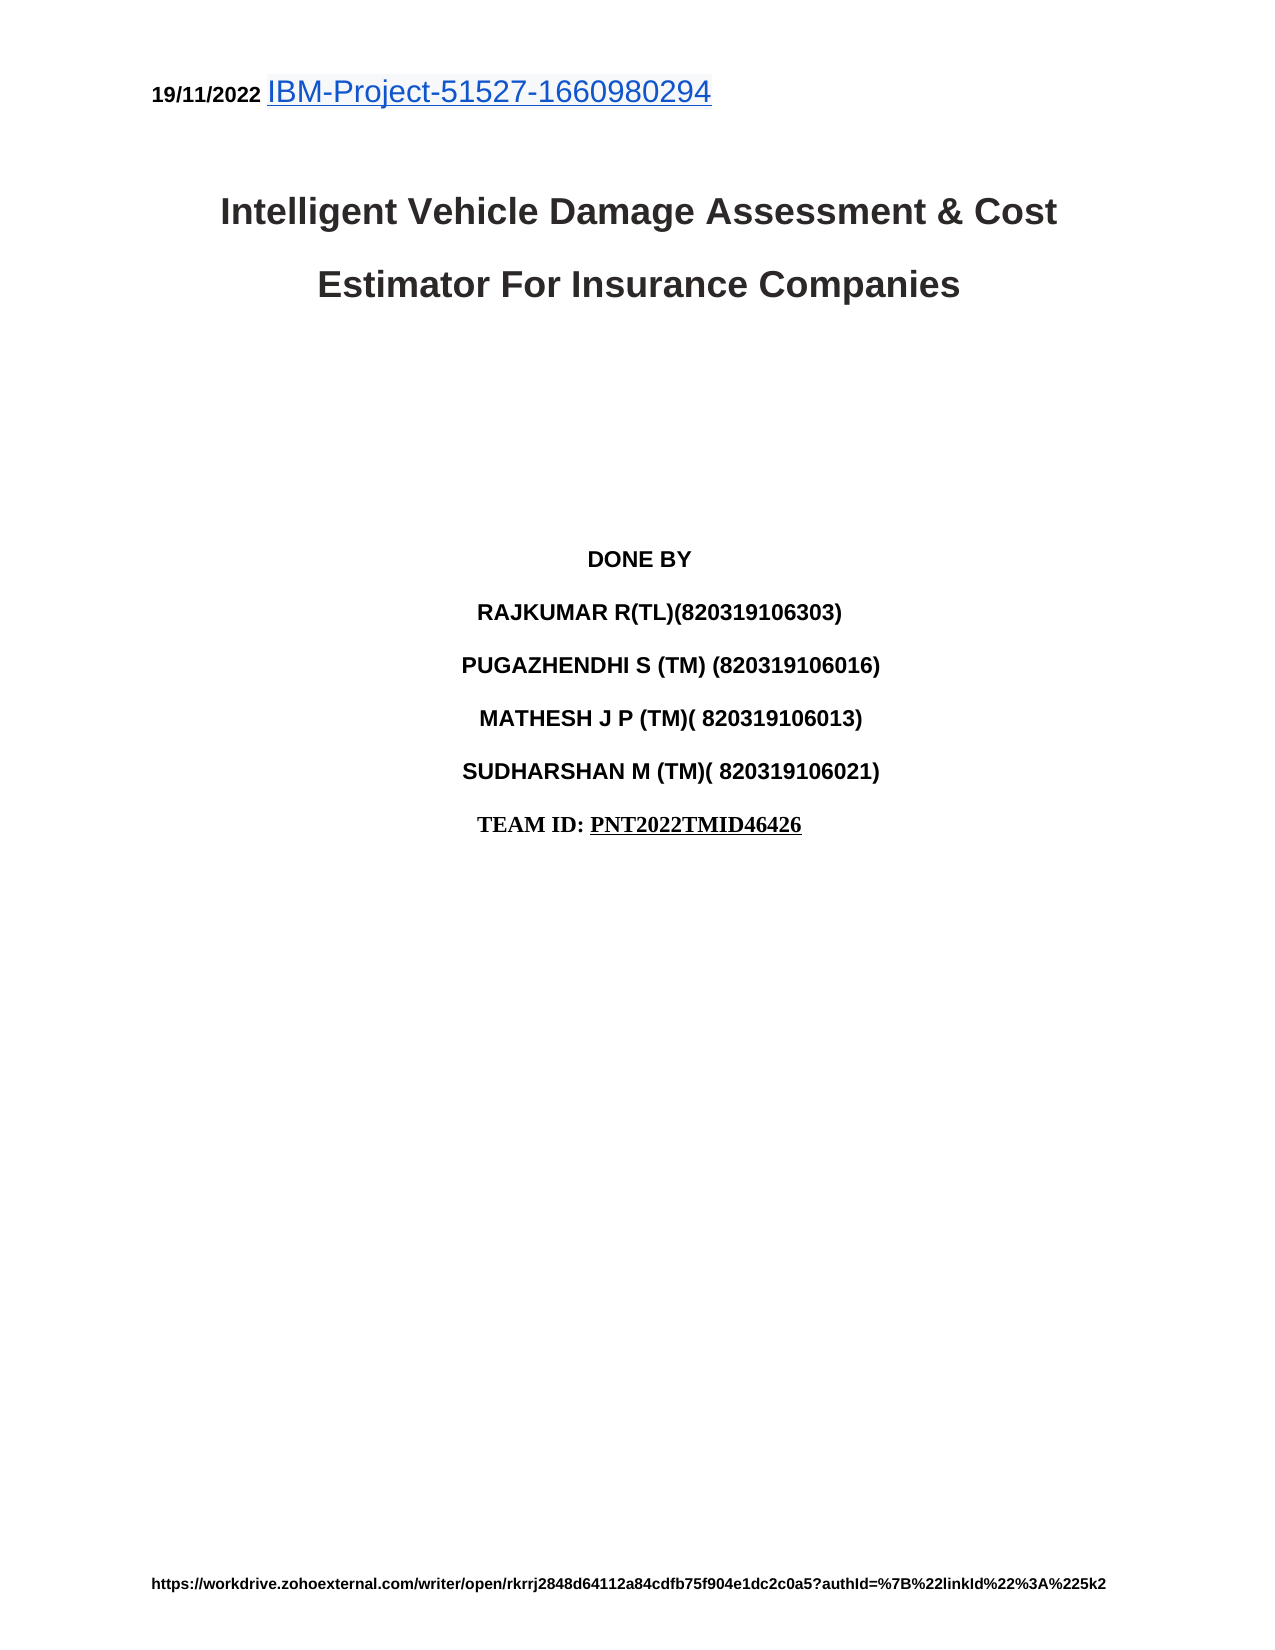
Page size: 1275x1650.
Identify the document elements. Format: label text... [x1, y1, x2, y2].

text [150, 1575, 1117, 1593]
text SUDHARSHAN M (TM)( 820319106021) [139, 758, 1196, 784]
text 19/11/2022 IBM-Project-51527-1660980294 [151, 73, 1196, 109]
text Intelligent Vehicle Damage Assessment & Cost Estimator For Insurance Companies [212, 189, 1066, 306]
text MATHESH J P (TM)( 820319106013) [139, 705, 1196, 732]
text TEAM ID: PNT2022TMID46426 [477, 811, 1196, 837]
text DONE BY [587, 546, 1196, 572]
text PUGAZHENDHI S (TM) (820319106016) [139, 652, 1196, 678]
text RAJKUMAR R(TL)(820319106303) [139, 599, 1196, 626]
